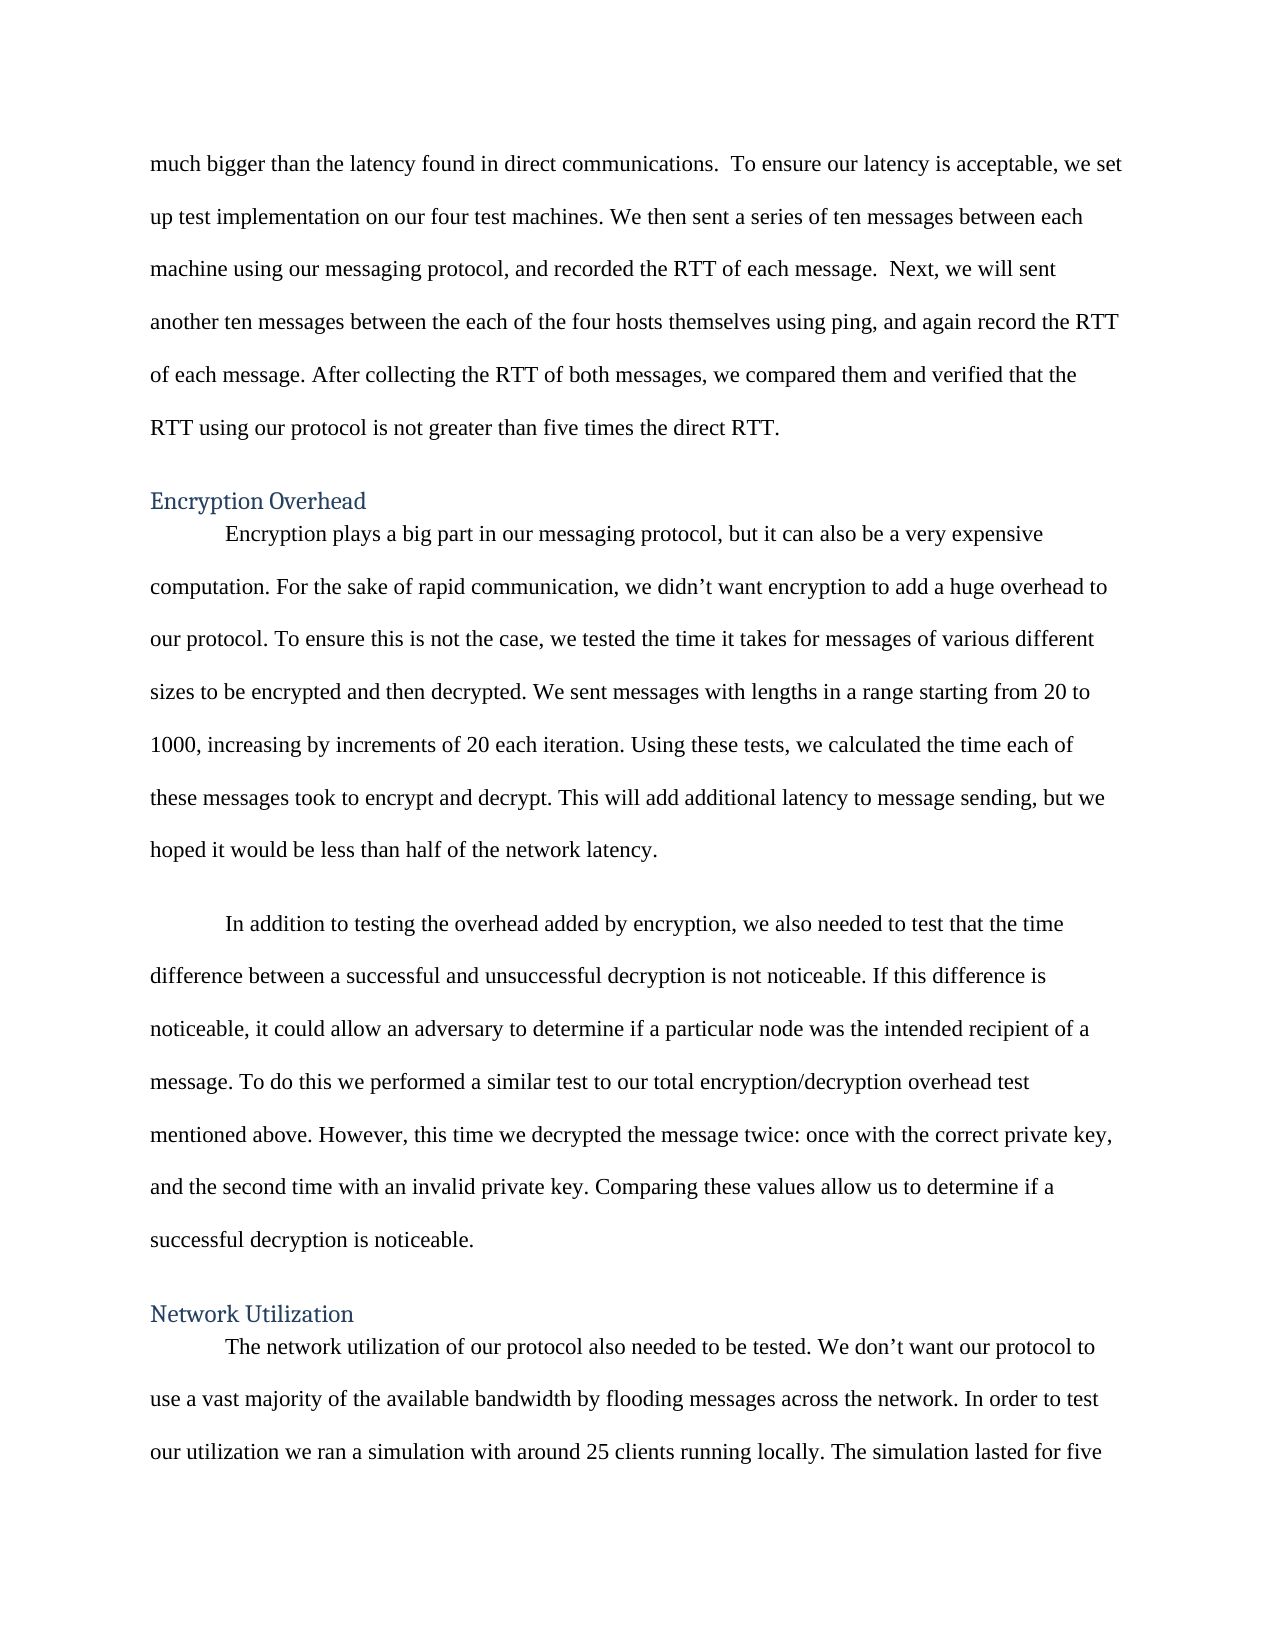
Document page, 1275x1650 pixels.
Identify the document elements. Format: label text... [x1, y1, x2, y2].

text In addition to testing the overhead added by encryption, we also needed to test that the time difference between a successful and unsuccessful decryption is not noticeable. If this difference is noticeable, it could allow an adversary to determine if a particular node was the intended recipient of a message. To do this we performed a similar test to our total encryption/decryption overhead test mentioned above. However, this time we decrypted the message twice: once with the correct private key, and the second time with an invalid private key. Comparing these values allow us to determine if a successful decryption is noticeable. [150, 910, 1125, 1252]
text Encryption plays a big part in our messaging protocol, but it can also be a very expensive computation. For the sake of rapid communication, we didn’t want encryption to add a huge overhead to our protocol. To ensure this is not the case, we tested the time it takes for messages of various different sizes to be encrypted and then decrypted. We sent messages with lengths in a range starting from 20 to 1000, increasing by increments of 20 each iteration. Using these tests, we calculated the time each of these messages took to encrypt and decrypt. This will add additional latency to message sending, but we hoped it would be less than half of the network latency. [150, 520, 1125, 863]
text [150, 150, 1125, 440]
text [150, 1333, 1125, 1464]
subtitle Network Utilization [150, 1300, 1125, 1328]
subtitle Encryption Overhead [150, 487, 1125, 516]
